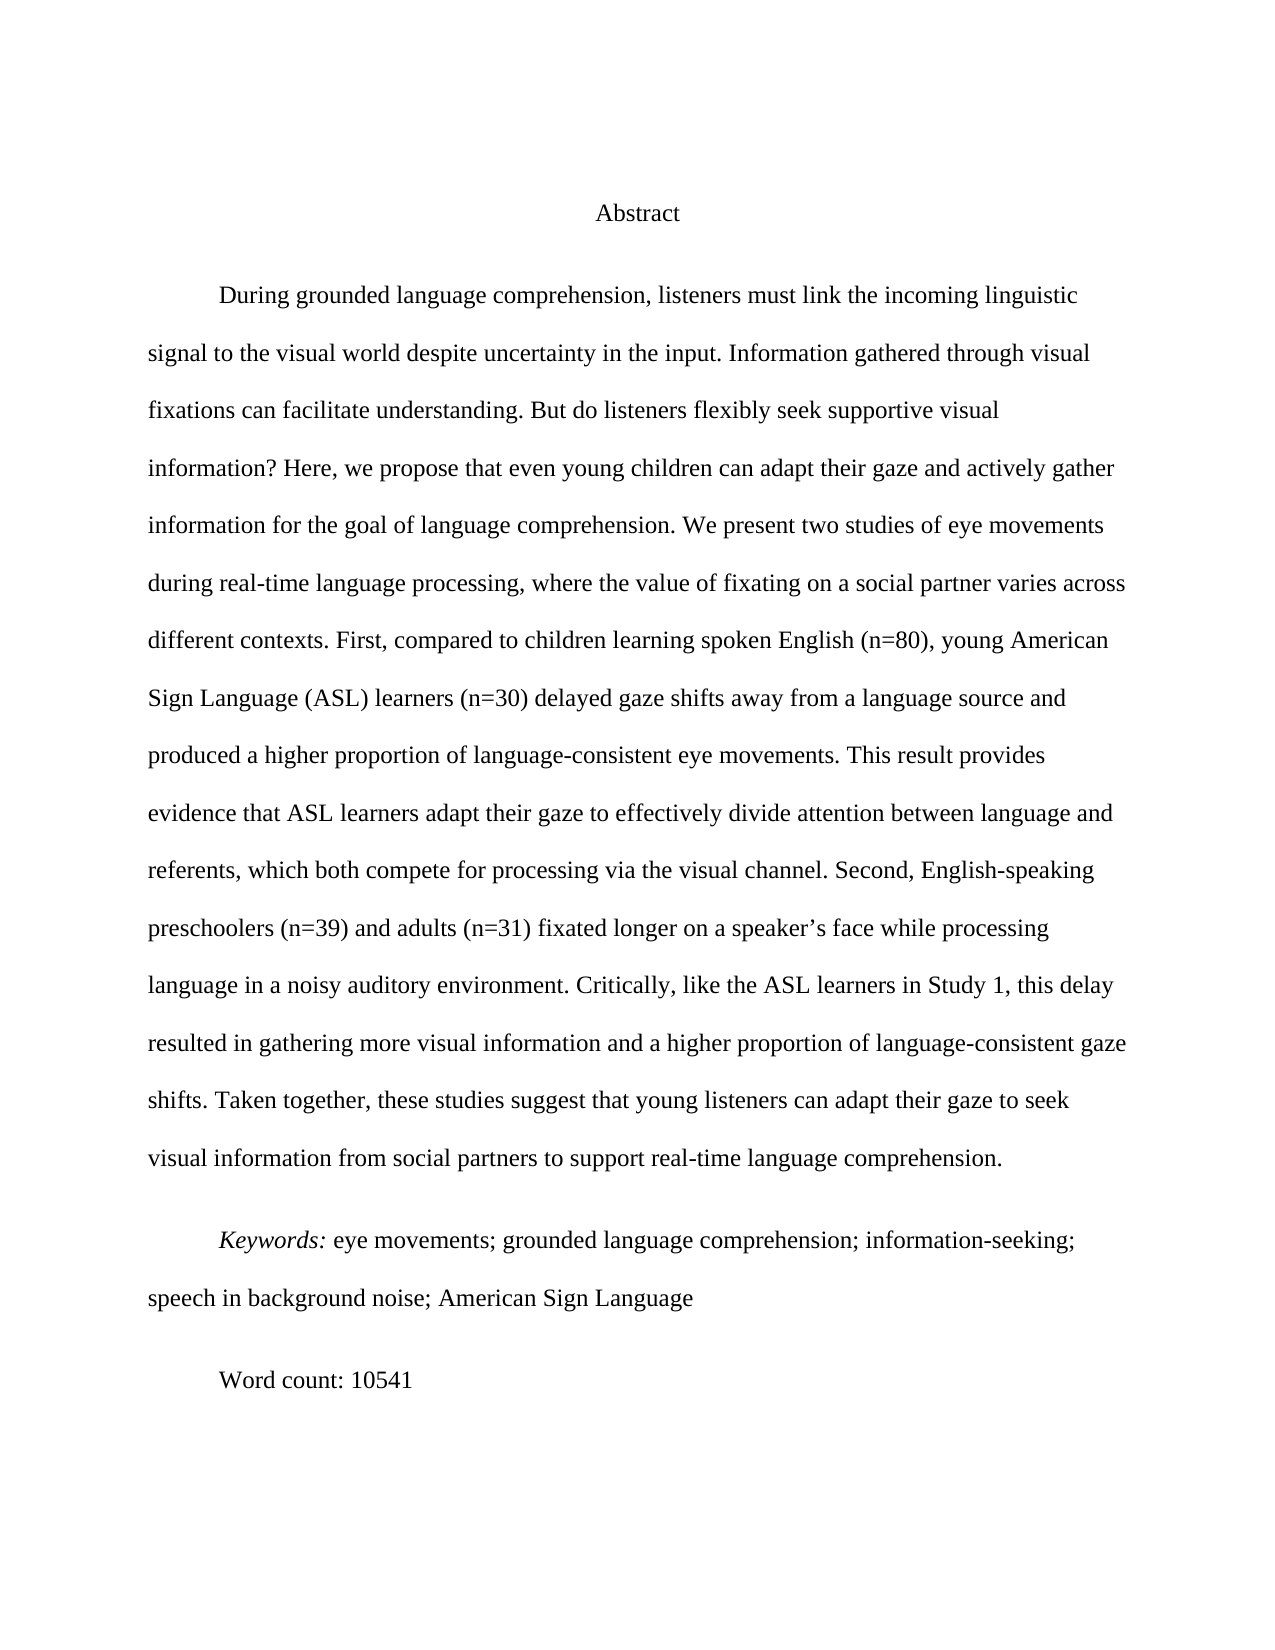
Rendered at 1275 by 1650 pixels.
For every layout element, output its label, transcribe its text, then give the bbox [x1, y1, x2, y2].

text Keywords: eye movements; grounded language comprehension; information-seeking; speech in background noise; American Sign Language [148, 1225, 1127, 1311]
title Abstract [148, 198, 1127, 226]
text During grounded language comprehension, listeners must link the incoming linguistic signal to the visual world despite uncertainty in the input. Information gathered through visual fixations can facilitate understanding. But do listeners flexibly seek supportive visual information? Here, we propose that even young children can adapt their gaze and actively gather information for the goal of language comprehension. We present two studies of eye movements during real-time language processing, where the value of fixating on a social partner varies across different contexts. First, compared to children learning spoken English (n=80), young American Sign Language (ASL) learners (n=30) delayed gaze shifts away from a language source and produced a higher proportion of language-consistent eye movements. This result provides evidence that ASL learners adapt their gaze to effectively divide attention between language and referents, which both compete for processing via the visual channel. Second, English-speaking preschoolers (n=39) and adults (n=31) fixated longer on a speaker’s face while processing language in a noisy auditory environment. Critically, like the ASL learners in Study 1, this delay resulted in gathering more visual information and a higher proportion of language-consistent gaze shifts. Taken together, these studies suggest that young listeners can adapt their gaze to seek visual information from social partners to support real-time language comprehension. [148, 280, 1127, 1171]
text Word count: 10541 [148, 1365, 1127, 1394]
